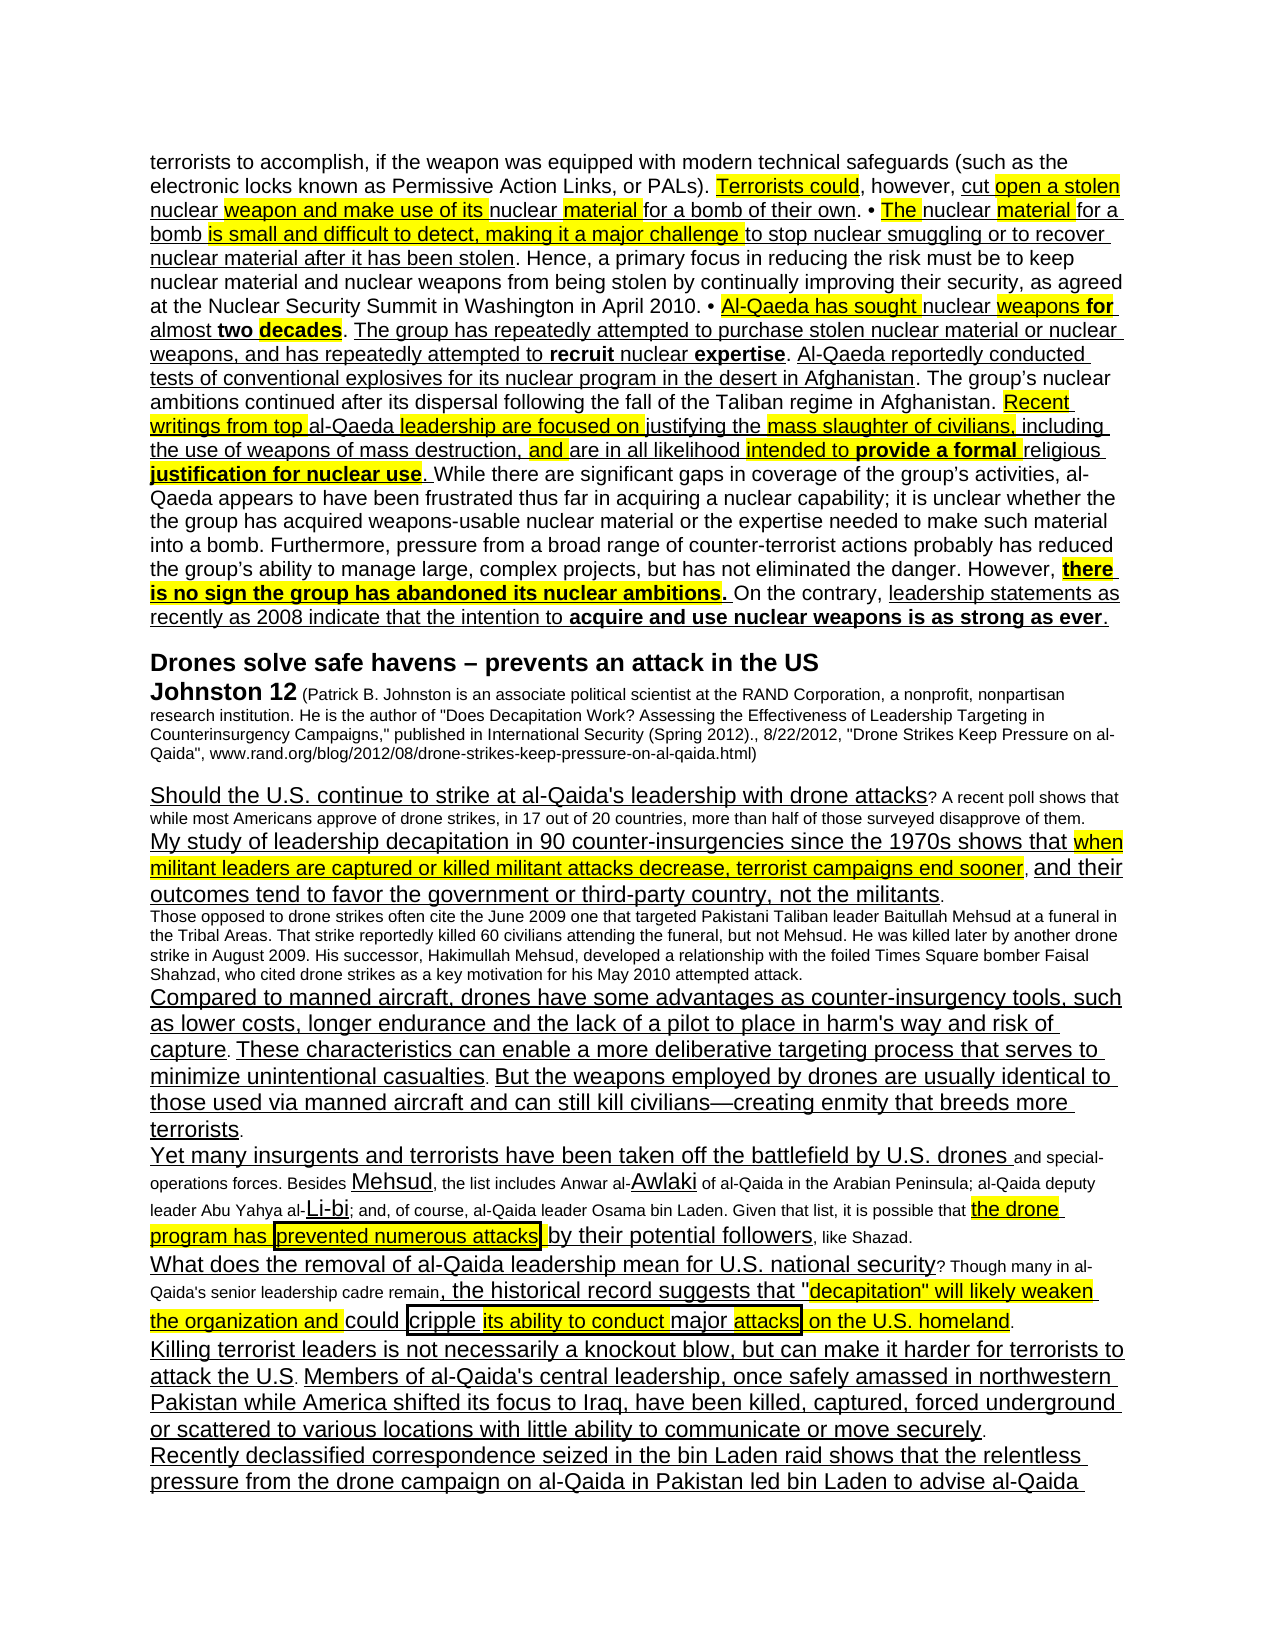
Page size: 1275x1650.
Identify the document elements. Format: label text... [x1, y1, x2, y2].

text Should the U.S. continue to strike at al-Qaida's leadership with drone attacks? A recent poll shows that while most Americans approve of drone strikes, in 17 out of 20 countries, more than half of those surveyed disapprove of them. [150, 782, 1125, 828]
text Compared to manned aircraft, drones have some advantages as counter-insurgency tools, such as lower costs, longer endurance and the lack of a pilot to place in harm's way and risk of capture. These characteristics can enable a more deliberative targeting process that serves to minimize unintentional casualties. But the weapons employed by drones are usually identical to those used via manned aircraft and can still kill civilians—creating enmity that breeds more terrorists. [150, 984, 1125, 1142]
text Yet many insurgents and terrorists have been taken off the battlefield by U.S. drones and special-operations forces. Besides Mehsud, the list includes Anwar al-Awlaki of al-Qaida in the Arabian Peninsula; al-Qaida deputy leader Abu Yahya al-Li-bi; and, of course, al-Qaida leader Osama bin Laden. Given that list, it is possible that the drone program has prevented numerous attacks by their potential followers, like Shazad. [150, 1142, 1125, 1251]
text My study of leadership decapitation in 90 counter-insurgencies since the 1970s shows that when militant leaders are captured or killed militant attacks decrease, terrorist campaigns end sooner, and their outcomes tend to favor the government or third-party country, not the militants. [150, 828, 1125, 907]
text Those opposed to drone strikes often cite the June 2009 one that targeted Pakistani Taliban leader Baitullah Mehsud at a funeral in the Tribal Areas. That strike reportedly killed 60 civilians attending the funeral, but not Mehsud. He was killed later by another drone strike in August 2009. His successor, Hakimullah Mehsud, developed a relationship with the foiled Times Square bomber Faisal Shahzad, who cited drone strikes as a key motivation for his May 2010 attempted attack. [150, 907, 1125, 984]
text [150, 150, 1125, 629]
text Killing terrorist leaders is not necessarily a knockout blow, but can make it harder for terrorists to attack the U.S. Members of al-Qaida's central leadership, once safely amassed in northwestern Pakistan while America shifted its focus to Iraq, have been killed, captured, forced underground or scattered to various locations with little ability to communicate or move securely. [150, 1360, 1125, 1442]
text What does the removal of al-Qaida leadership mean for U.S. national security? Though many in al-Qaida's senior leadership cadre remain, the historical record suggests that "decapitation" will likely weaken the organization and could cripple its ability to conduct major attacks on the U.S. homeland. [150, 1251, 1125, 1336]
text Johnston 12 (Patrick B. Johnston is an associate political scientist at the RAND Corporation, a nonprofit, nonpartisan research institution. He is the author of "Does Decapitation Work? Assessing the Effectiveness of Leadership Targeting in Counterinsurgency Campaigns," published in International Security (Spring 2012)., 8/22/2012, "Drone Strikes Keep Pressure on al-Qaida", www.rand.org/blog/2012/08/drone-strikes-keep-pressure-on-al-qaida.html) [150, 677, 1125, 763]
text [150, 1442, 1125, 1494]
text Drones solve safe havens – prevents an attack in the US [150, 648, 1125, 677]
